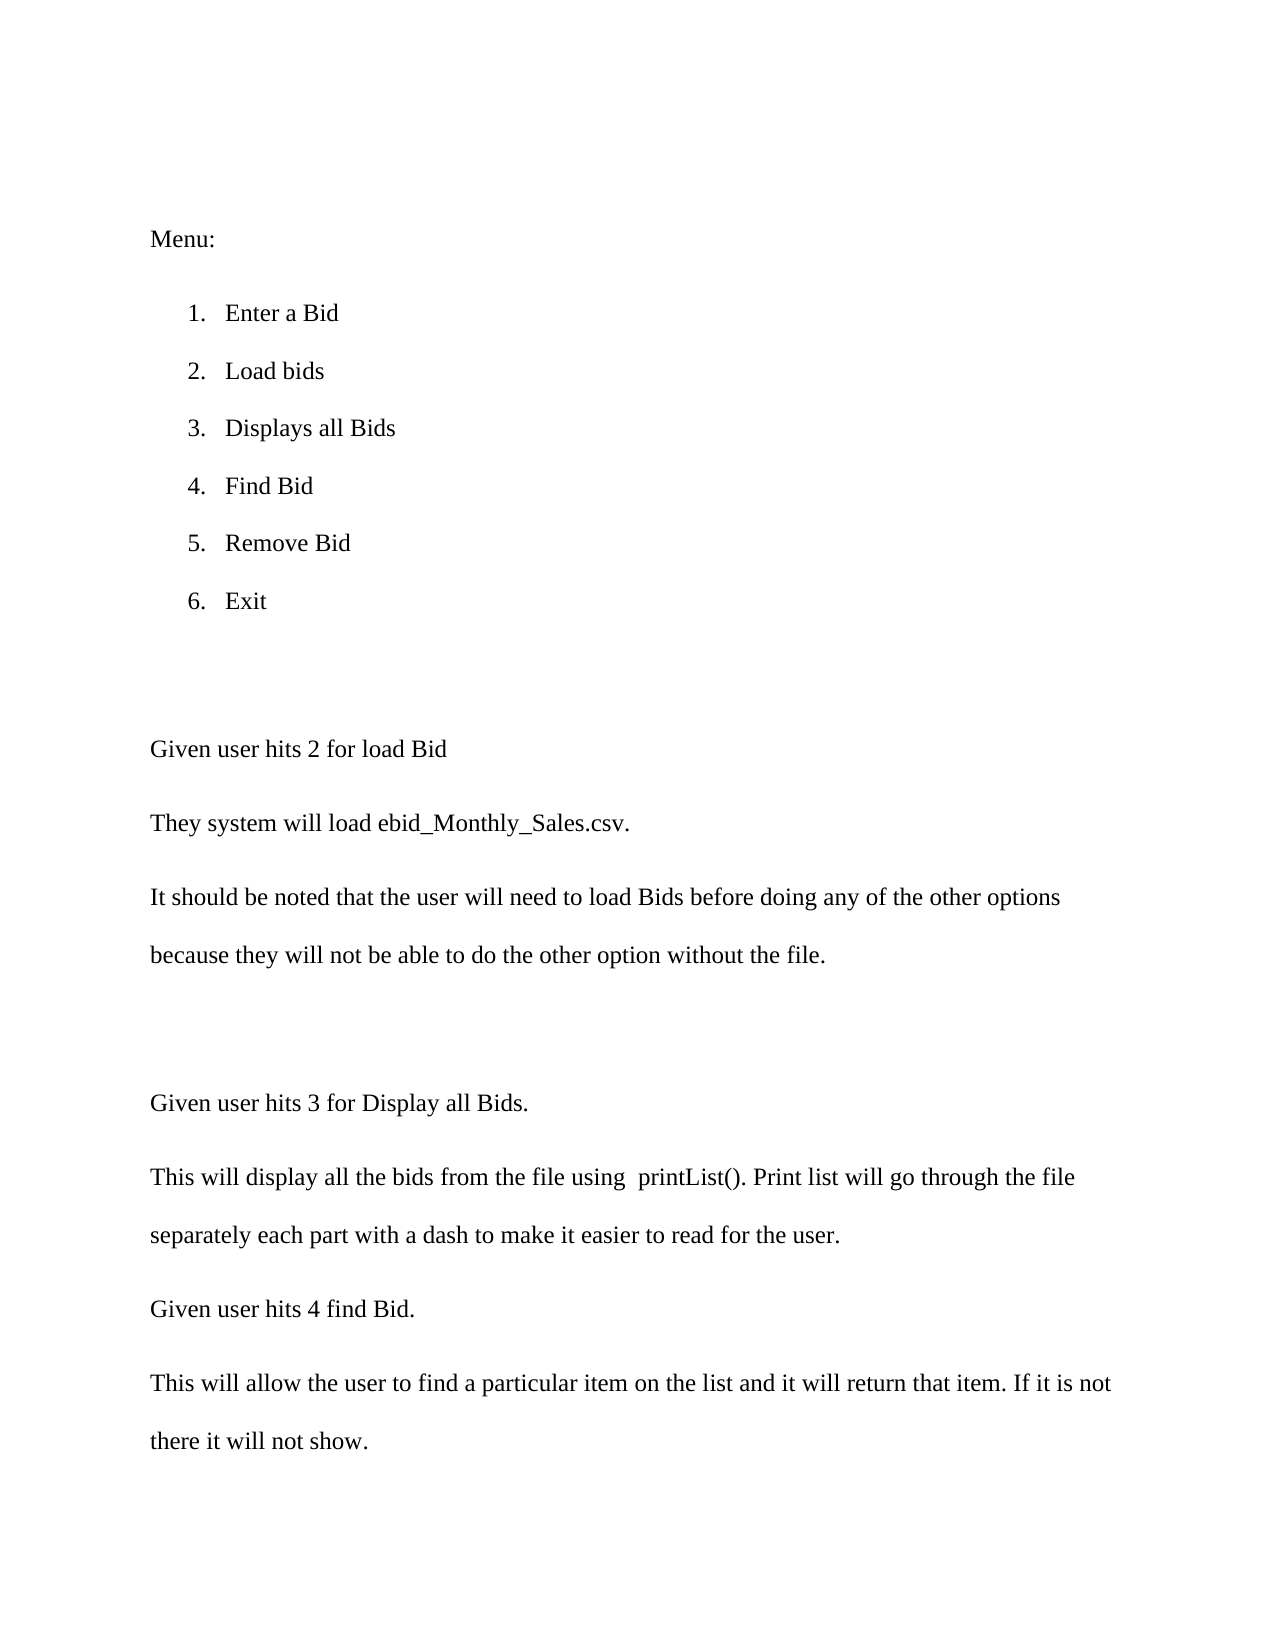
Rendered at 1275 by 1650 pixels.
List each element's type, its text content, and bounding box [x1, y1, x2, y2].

text It should be noted that the user will need to load Bids before doing any of the other options because they will not be able to do the other option without the file. [150, 882, 1125, 969]
list Load bids [187, 356, 1125, 384]
text They system will load ebid_Monthly_Sales.csv. [150, 808, 1125, 837]
list Find Bid [187, 471, 1125, 499]
list Remove Bid [187, 528, 1125, 557]
text This will display all the bids from the file using printList(). Print list will go through the file separately each part with a dash to make it easier to read for the user. [150, 1162, 1125, 1249]
list Exit [187, 586, 1125, 614]
text Given user hits 4 find Bid. [150, 1294, 1125, 1323]
list Enter a Bid [187, 298, 1125, 327]
text This will allow the user to find a particular item on the list and it will return that item. If it is not there it will not show. [150, 1368, 1125, 1454]
text Given user hits 2 for load Bid [150, 734, 1125, 763]
list Displays all Bids [187, 413, 1125, 442]
text Menu: [150, 224, 1125, 253]
text Given user hits 3 for Display all Bids. [150, 1088, 1125, 1117]
